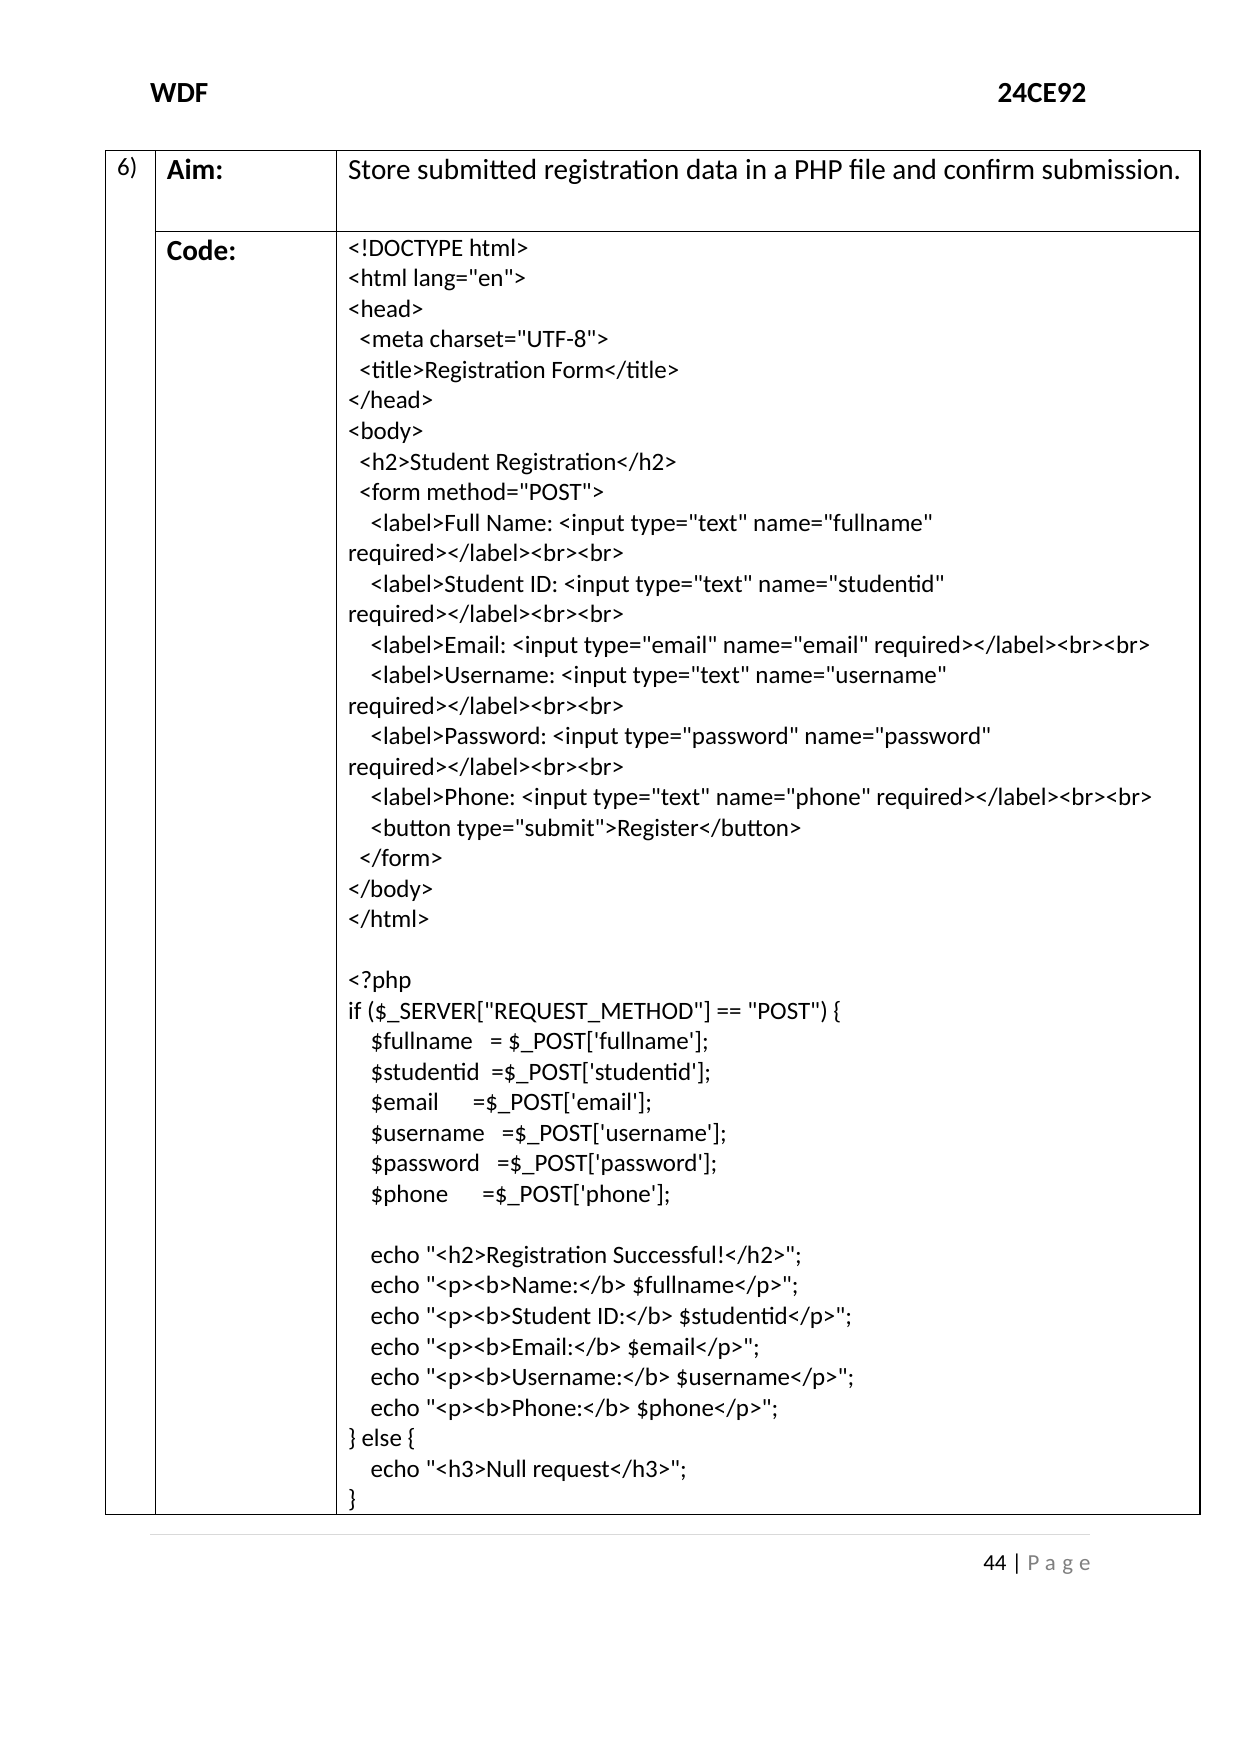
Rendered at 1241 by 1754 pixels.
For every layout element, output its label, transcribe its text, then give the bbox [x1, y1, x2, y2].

table_cell Code: [156, 232, 336, 1514]
table_header Store submitted registration data in a PHP file and confirm submission. [337, 151, 1199, 231]
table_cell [337, 232, 1199, 1514]
table_header 6) [106, 151, 155, 1514]
table_header Aim: [156, 151, 336, 231]
